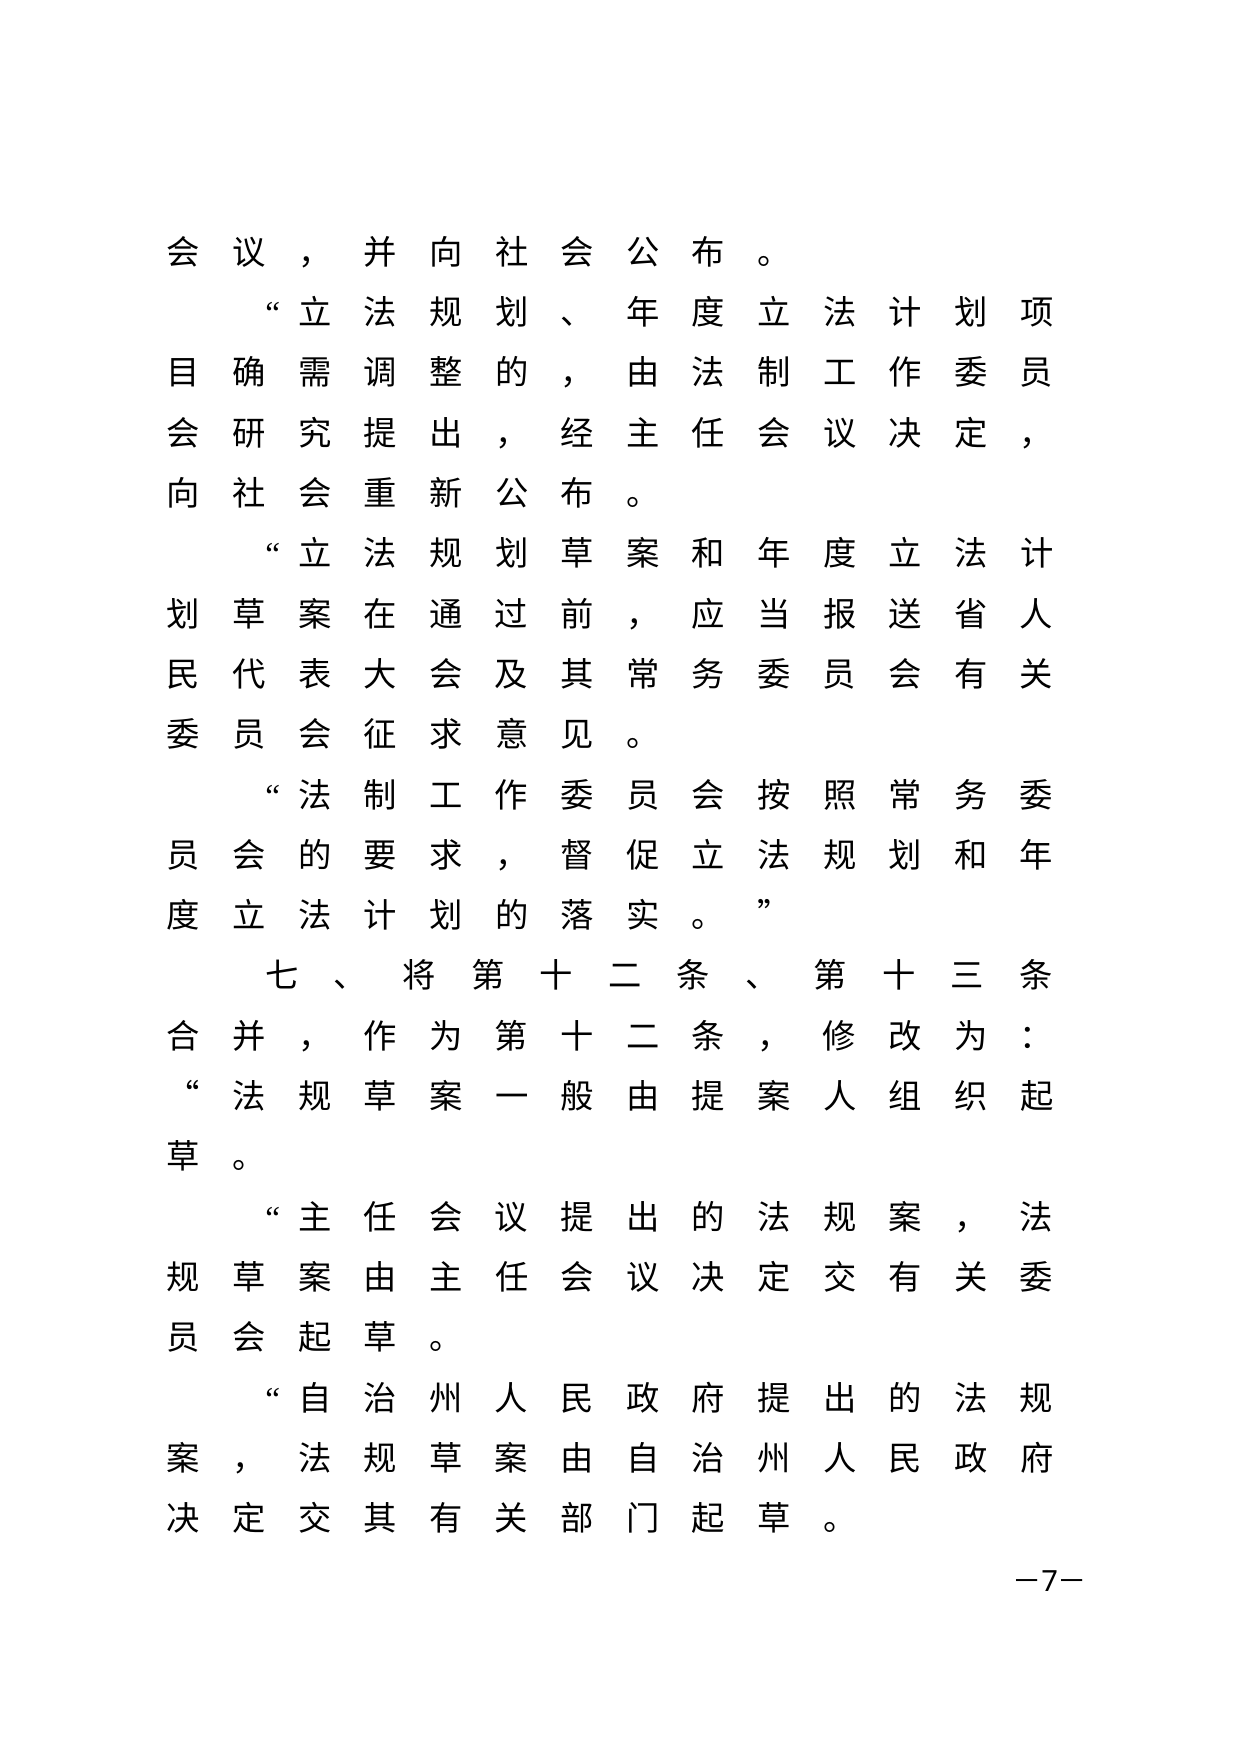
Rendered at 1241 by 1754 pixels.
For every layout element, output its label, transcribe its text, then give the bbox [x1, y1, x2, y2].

list “立法规划草案和年度立法计划草案在通过前，应当报送省人民代表大会及其常务委员会有关委员会征求意见。 [167, 521, 1085, 762]
list “立法规划、年度立法计划项目确需调整的，由法制工作委员会研究提出，经主任会议决定，向社会重新公布。 [167, 280, 1085, 521]
list “法制工作委员会按照常务委员会的要求，督促立法规划和年度立法计划的落实。” [167, 762, 1085, 943]
list “自治州人民政府提出的法规案，法规草案由自治州人民政府决定交其有关部门起草。 [167, 1365, 1085, 1546]
list “法制工作委员会和民族外事华侨委员会提出立法规划草案稿和年度立法计划草案稿后，经常务委员会主任会议（以下简称主任会议）通过，印发常务委员会会议，并向社会公布。 [167, 219, 1085, 280]
list “主任会议提出的法规案，法规草案由主任会议决定交有关委员会起草。 [167, 1184, 1085, 1365]
list 七、将第十二条、第十三条合并，作为第十二条，修改为：“法规草案一般由提案人组织起草。 [167, 943, 1085, 1184]
